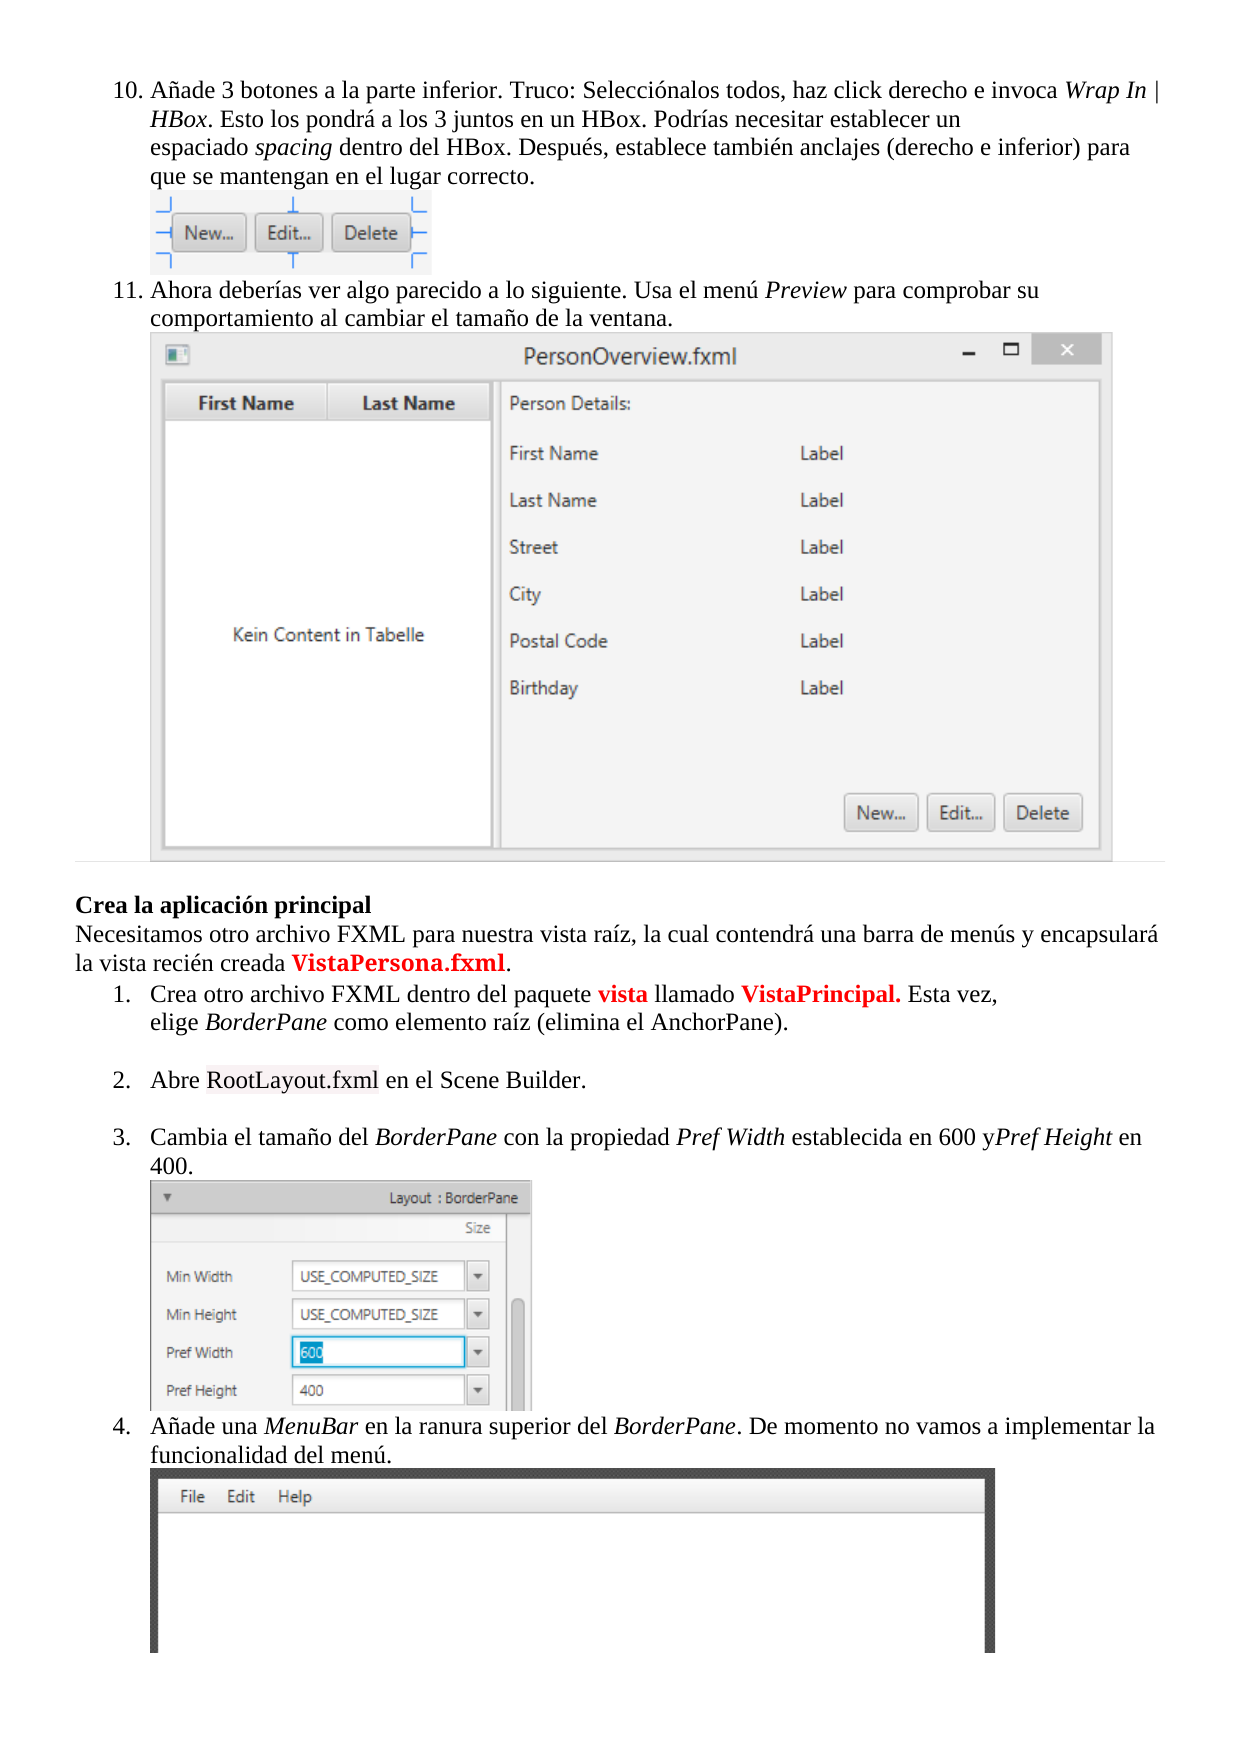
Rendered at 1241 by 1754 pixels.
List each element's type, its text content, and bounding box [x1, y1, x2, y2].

picture [150, 1468, 996, 1653]
list Abre RootLayout.fxml en el Scene Builder. [112, 1065, 206, 1094]
list Crea otro archivo FXML dentro del paquete vista llamado VistaPrincipal. Esta vez, elige BorderPane como elemento raíz (elimina el AnchorPane). [112, 979, 1165, 1036]
picture [150, 1180, 533, 1411]
text Necesitamos otro archivo FXML para nuestra vista raíz, la cual contendrá una barra de menús y encapsulará la vista recién creada VistaPersona.fxml. [75, 919, 1165, 979]
picture [150, 190, 432, 275]
list Abre RootLayout.fxml en el Scene Builder. [379, 1065, 1165, 1094]
list Añade 3 botones a la parte inferior. Truco: Selecciónalos todos, haz click derecho e invoca Wrap In | HBox. Esto los pondrá a los 3 juntos en un HBox. Podrías necesitar establecer un espaciado spacing dentro del HBox. Después, establece también anclajes (derecho e inferior) para que se mantengan en el lugar correcto. [112, 75, 1165, 275]
picture [150, 332, 1113, 861]
text Crea la aplicación principal [75, 890, 1165, 919]
